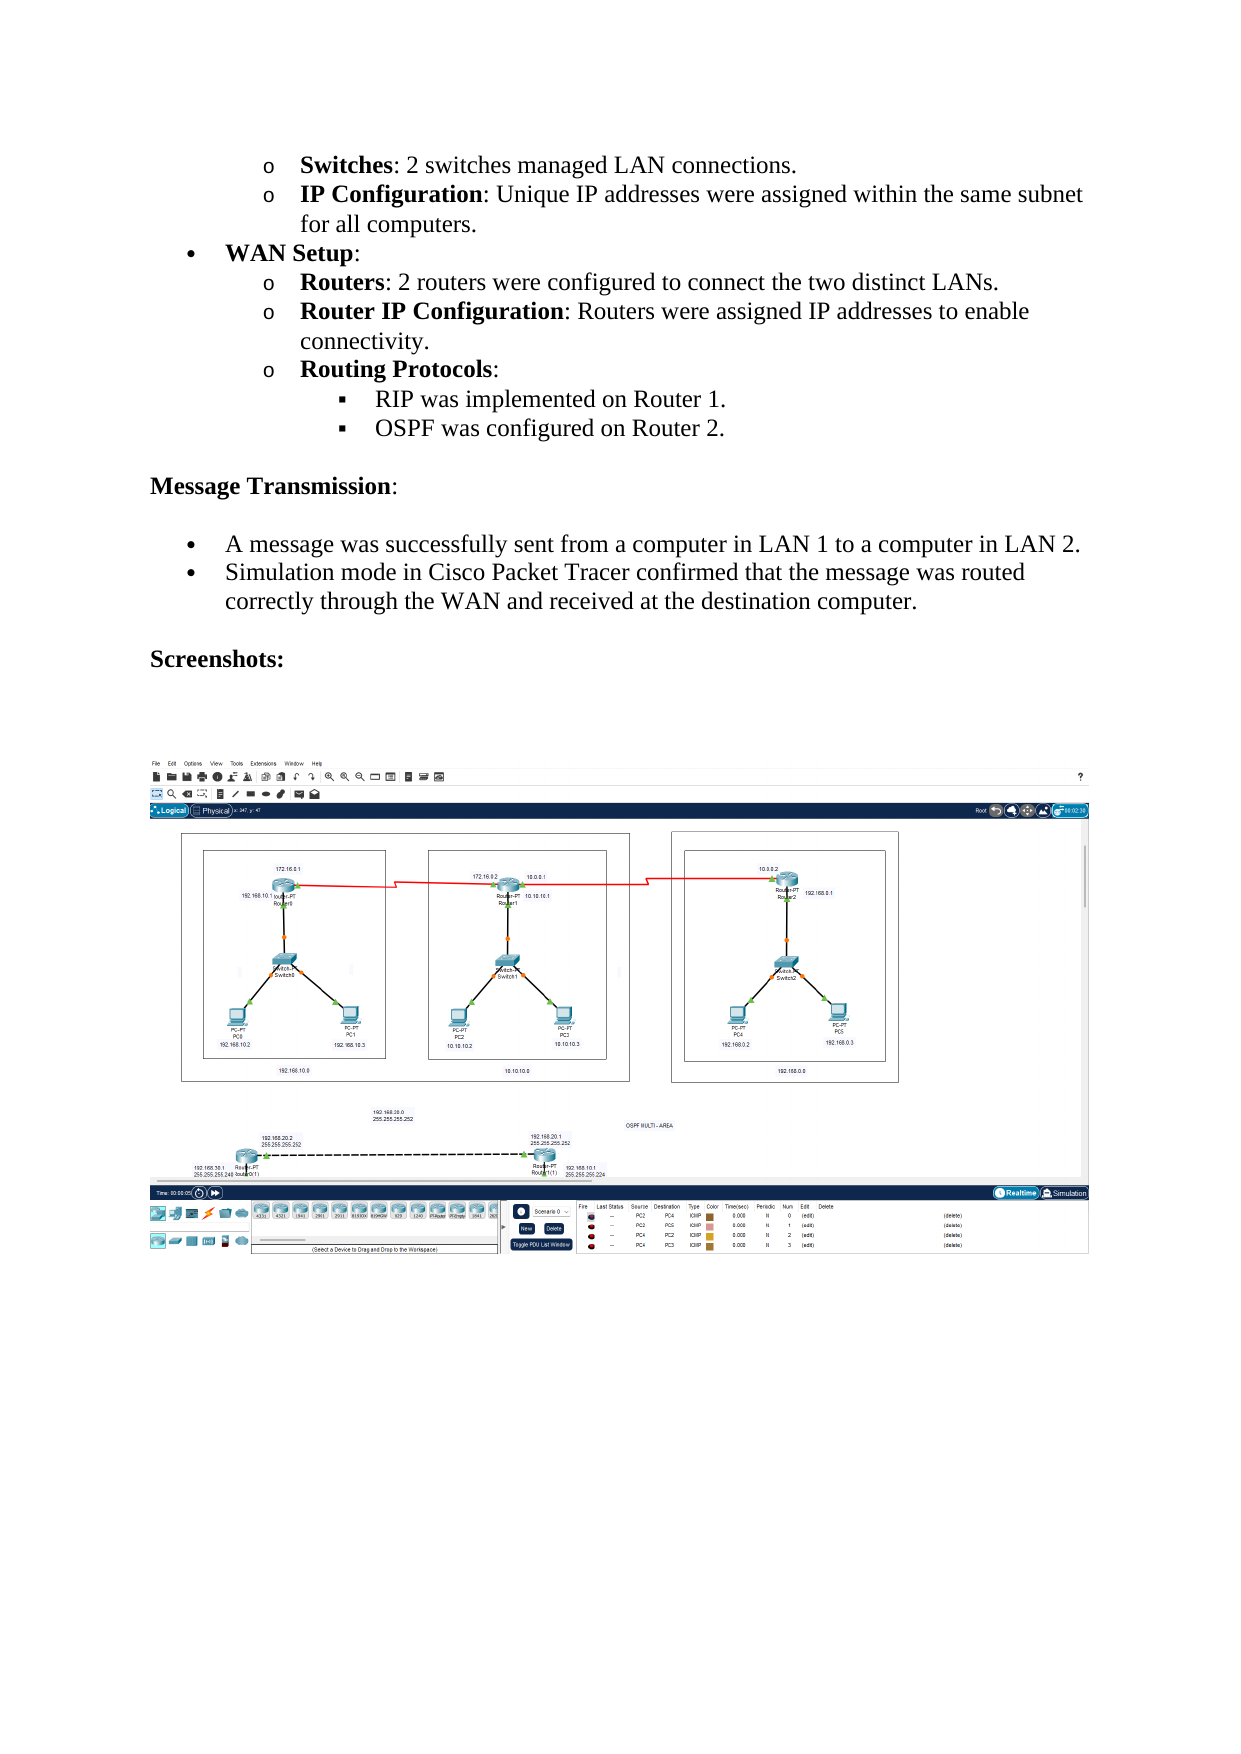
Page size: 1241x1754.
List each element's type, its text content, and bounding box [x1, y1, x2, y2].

list RIP was implemented on Router 1. [337, 384, 1090, 413]
picture [167, 810, 179, 814]
list A message was successfully sent from a computer in LAN 1 to a computer in LAN 2. [187, 529, 1090, 557]
text Message Transmission: [150, 471, 1090, 499]
list Switches: 2 switches managed LAN connections. [262, 150, 1090, 179]
picture [150, 760, 1089, 1254]
text Screenshots: [150, 644, 1090, 673]
list Routers: 2 routers were configured to connect the two distinct LANs. [262, 267, 1090, 296]
list IP Configuration: Unique IP addresses were assigned within the same subnet for all computers. [262, 179, 1090, 238]
list OSPF was configured on Router 2. [337, 413, 1090, 442]
list WAN Setup: [187, 238, 1090, 267]
list Simulation mode in Cisco Packet Tracer confirmed that the message was routed correctly through the WAN and received at the destination computer. [187, 557, 1090, 615]
list Router IP Configuration: Routers were assigned IP addresses to enable connectivity. [262, 296, 1090, 354]
list Routing Protocols: [262, 354, 1090, 384]
